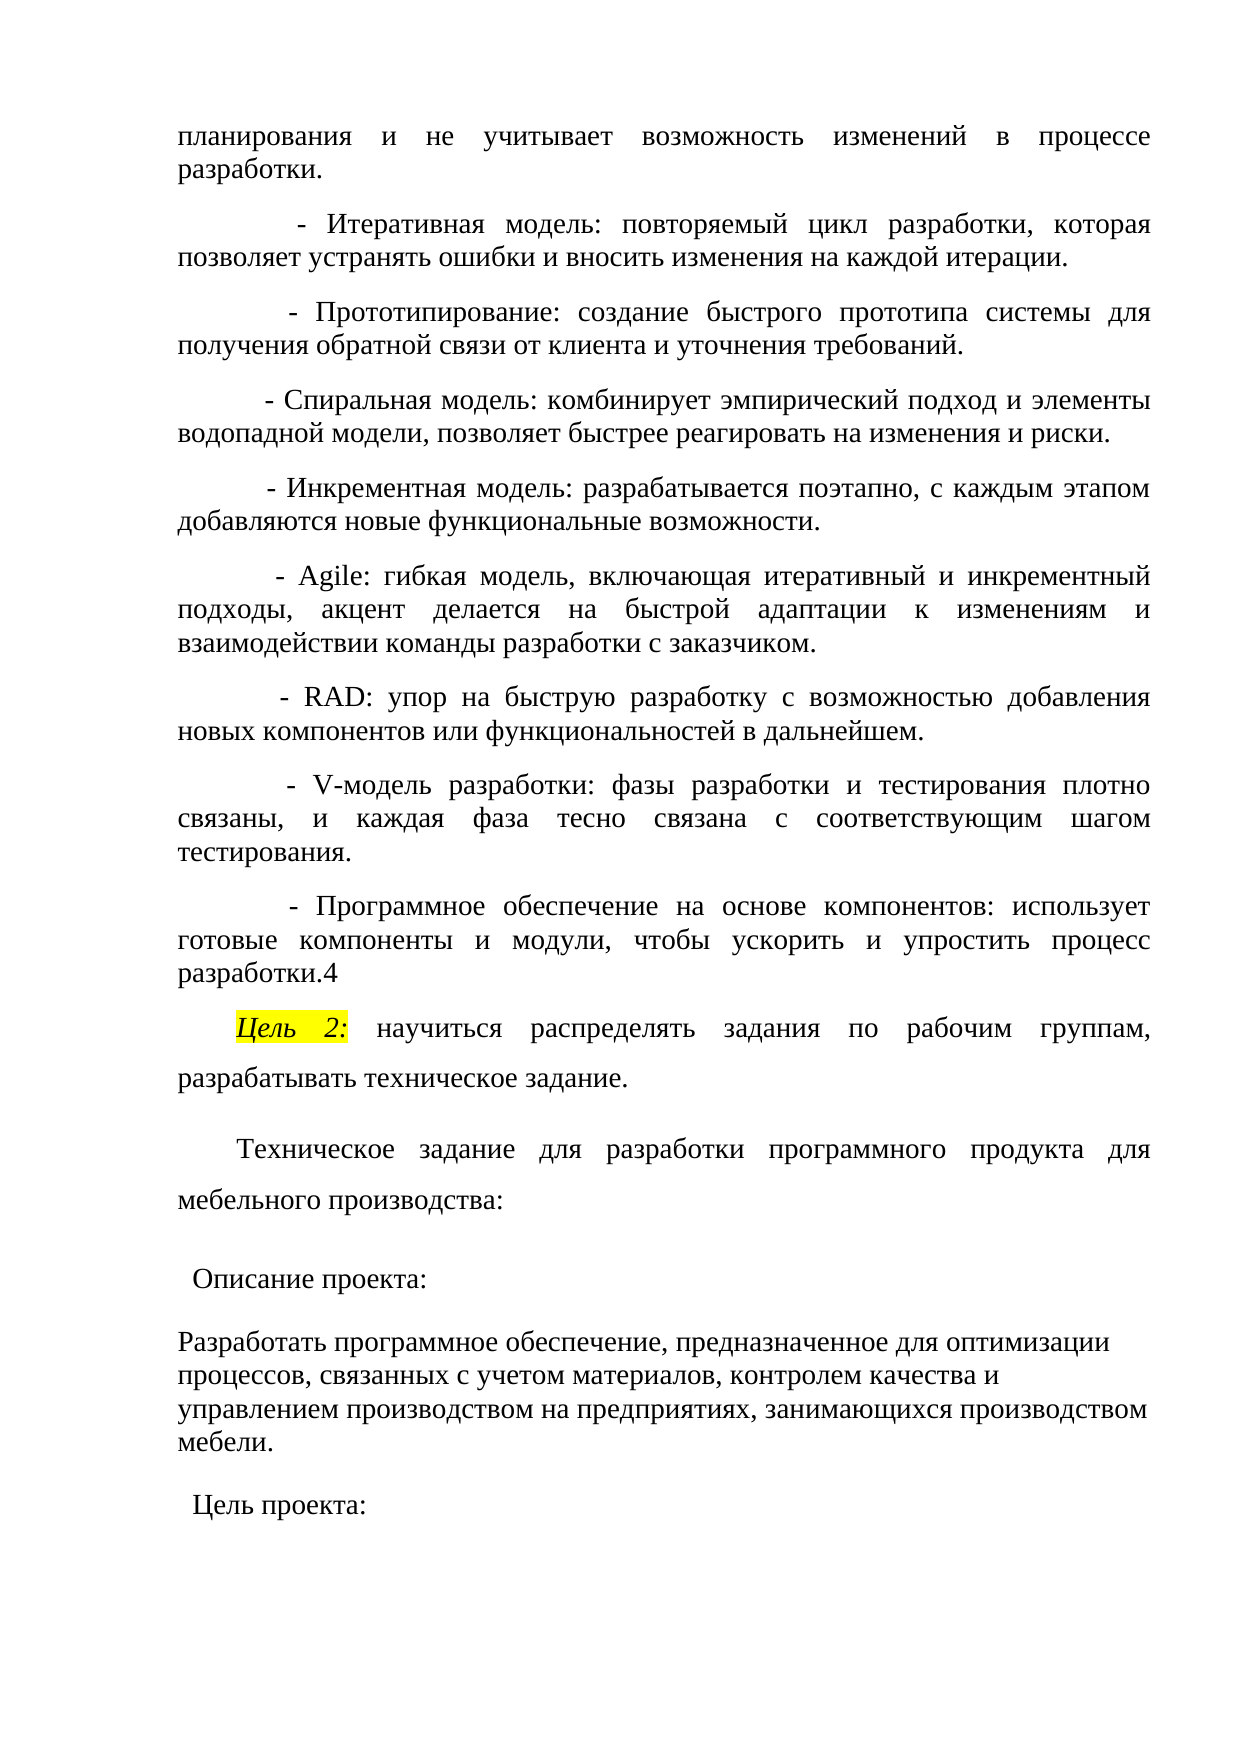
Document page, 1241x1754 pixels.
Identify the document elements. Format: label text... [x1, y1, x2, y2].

text - V-модель разработки: фазы разработки и тестирования плотно связаны, и каждая фаза тесно связана с соответствующим шагом тестирования. [177, 767, 1152, 868]
text - Инкрементная модель: разрабатывается поэтапно, с каждым этапом добавляются новые функциональные возможности. [177, 470, 1152, 537]
text - Спиральная модель: комбинирует эмпирический подход и элементы водопадной модели, позволяет быстрее реагировать на изменения и риски. [177, 382, 1152, 449]
text - Итеративная модель: повторяемый цикл разработки, которая позволяет устранять ошибки и вносить изменения на каждой итерации. [177, 206, 1152, 273]
text Описание проекта: [177, 1261, 1152, 1295]
text Разработать программное обеспечение, предназначенное для оптимизации процессов, связанных с учетом материалов, контролем качества и управлением производством на предприятиях, занимающихся производством мебели. [177, 1324, 1152, 1458]
text - Agile: гибкая модель, включающая итеративный и инкрементный подходы, акцент делается на быстрой адаптации к изменениям и взаимодействии команды разработки с заказчиком. [177, 558, 1152, 658]
text Техническое задание для разработки программного продукта для мебельного производства: [177, 1131, 1152, 1215]
text - Прототипирование: создание быстрого прототипа системы для получения обратной связи от клиента и уточнения требований. [177, 294, 1152, 361]
text Цель 2: научиться распределять задания по рабочим группам, разрабатывать техническое задание. [177, 1010, 1152, 1094]
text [177, 118, 1152, 185]
text - Программное обеспечение на основе компонентов: использует готовые компоненты и модули, чтобы ускорить и упростить процесс разработки.4 [177, 888, 1152, 989]
text Цель проекта: [177, 1487, 1152, 1521]
text - RAD: упор на быструю разработку с возможностью добавления новых компонентов или функциональностей в дальнейшем. [177, 679, 1152, 746]
